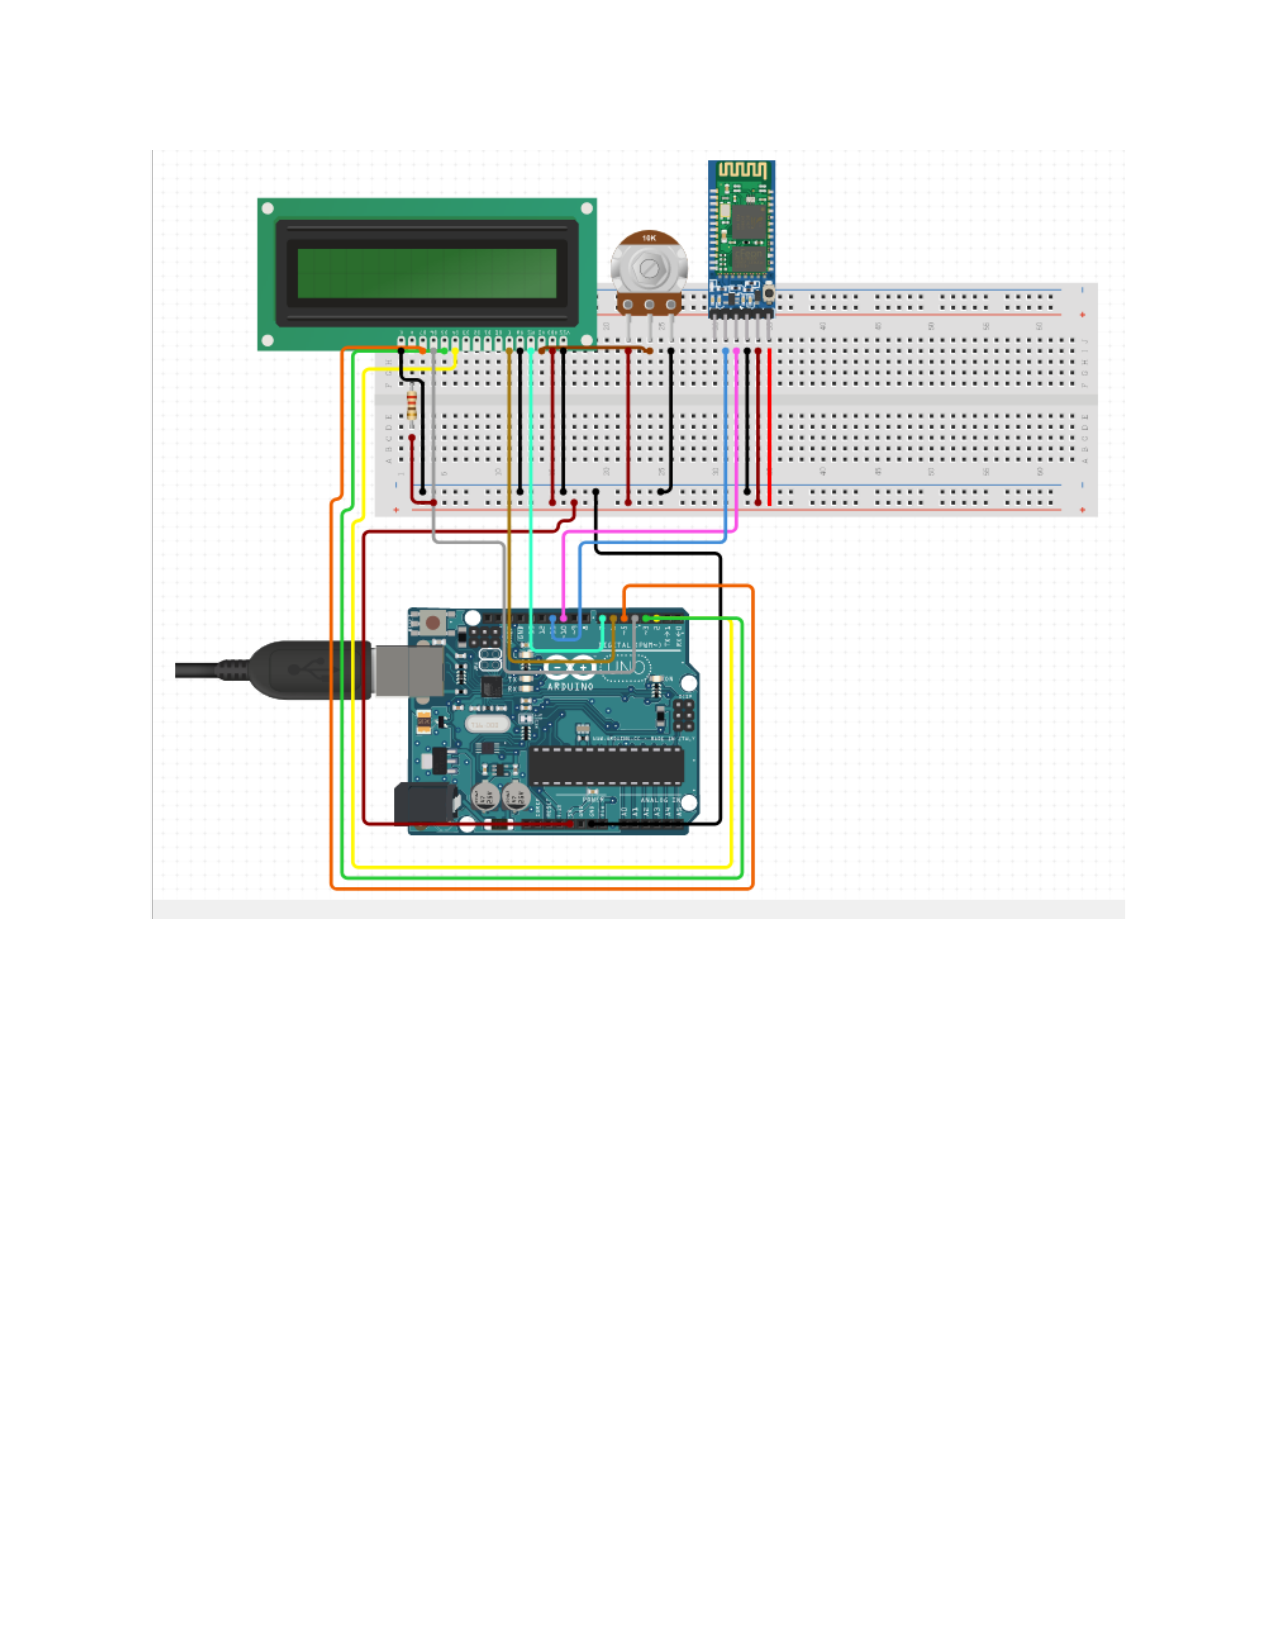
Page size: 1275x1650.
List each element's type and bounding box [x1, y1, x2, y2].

picture [150, 150, 1125, 919]
